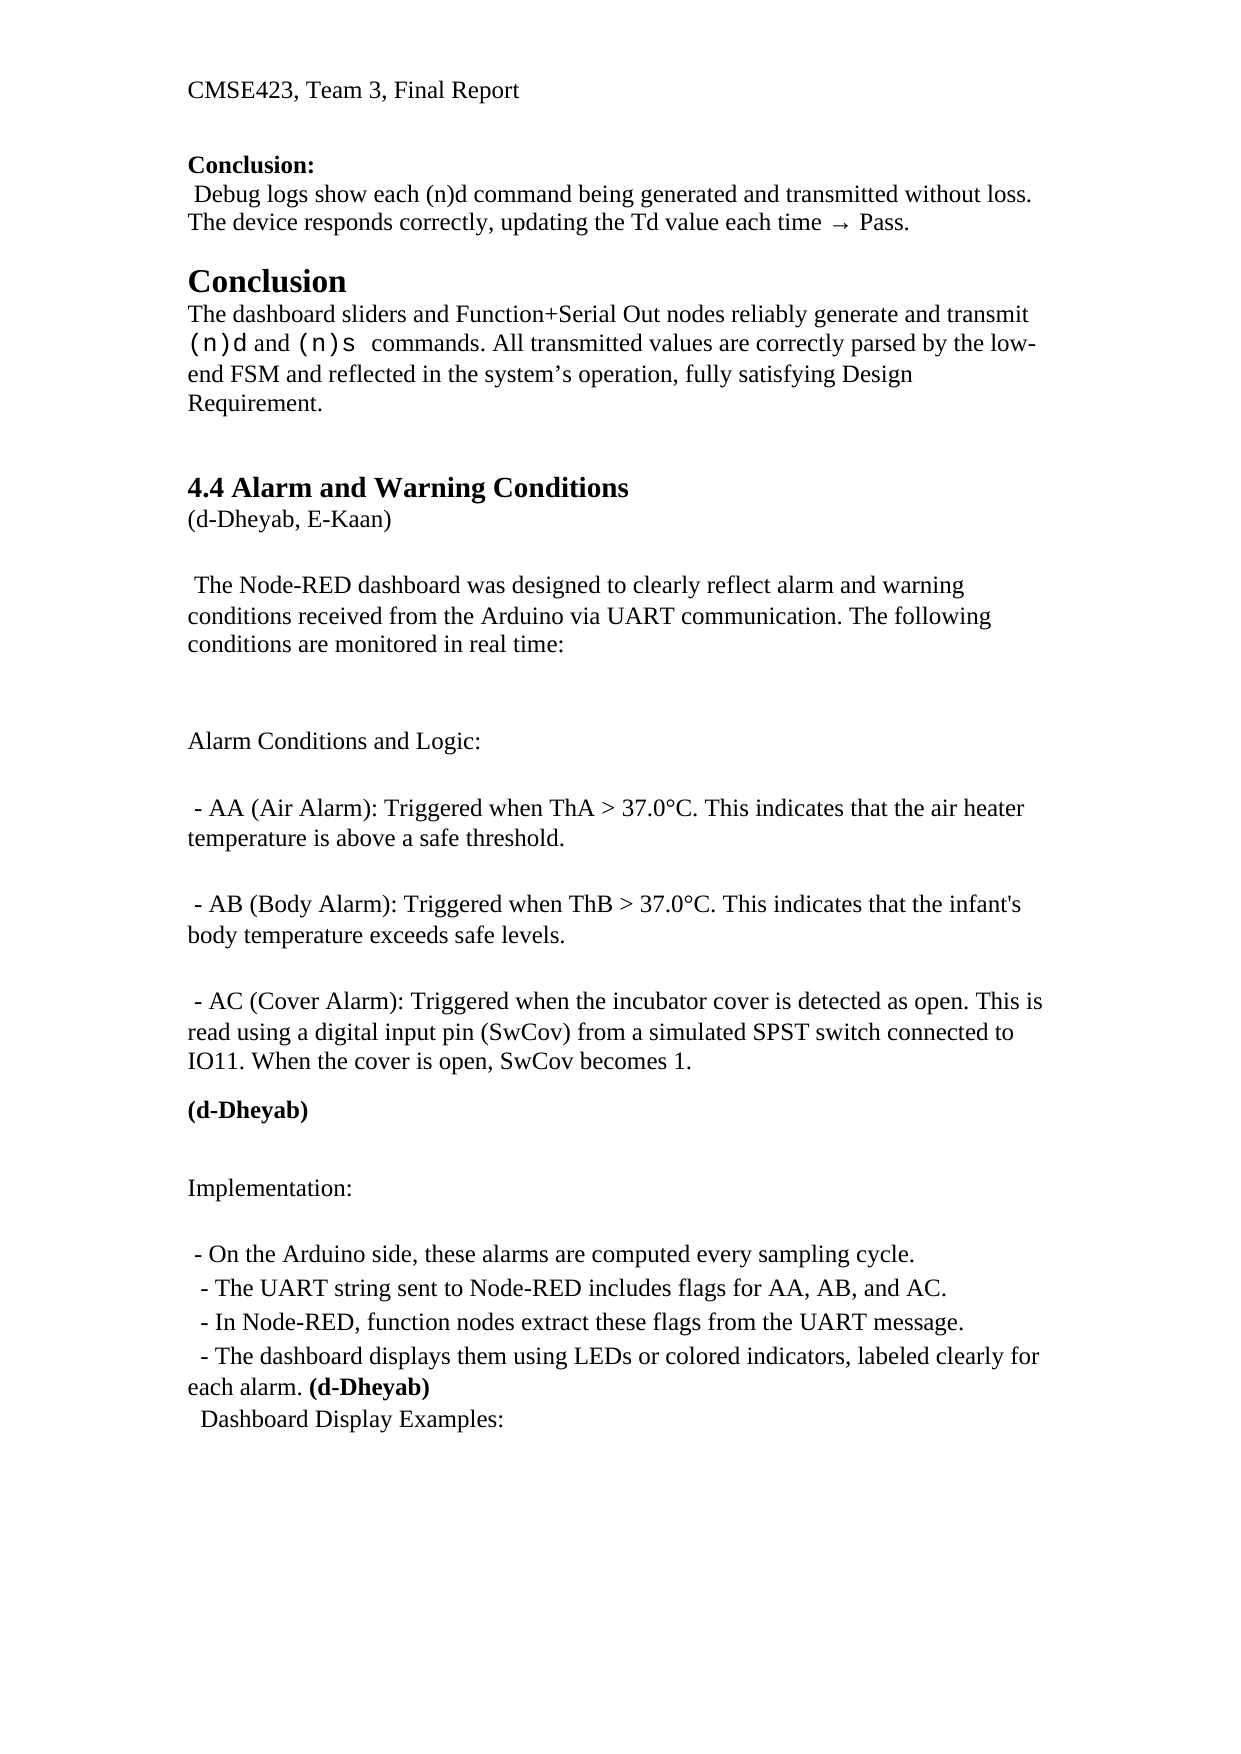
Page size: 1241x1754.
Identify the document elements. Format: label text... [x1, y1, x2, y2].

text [187, 1173, 1053, 1435]
text (d-Dheyab) [187, 1095, 1053, 1152]
subtitle 4.4 Alarm and Warning Conditions [187, 470, 1053, 504]
text Conclusion The dashboard sliders and Function+Serial Out nodes reliably generate and transmit (n)d and (n)s commands. All transmitted values are correctly parsed by the low-end FSM and reflected in the system’s operation, fully satisfying Design Requirement. [187, 261, 1053, 417]
text Conclusion: Debug logs show each (n)d command being generated and transmitted without loss. The device responds correctly, updating the Td value each time → Pass. [187, 150, 1053, 236]
text (d-Dheyab, E-Kaan) The Node-RED dashboard was designed to clearly reflect alarm and warning conditions received from the Arduino via UART communication. The following conditions are monitored in real time: Alarm Conditions and Logic: - AA (Air Alarm): Triggered when ThA > 37.0°C. This indicates that the air heater temperature is above a safe threshold. - AB (Body Alarm): Triggered when ThB > 37.0°C. This indicates that the infant's body temperature exceeds safe levels. - AC (Cover Alarm): Triggered when the incubator cover is detected as open. This is read using a digital input pin (SwCov) from a simulated SPST switch connected to IO11. When the cover is open, SwCov becomes 1. [187, 504, 1053, 1074]
